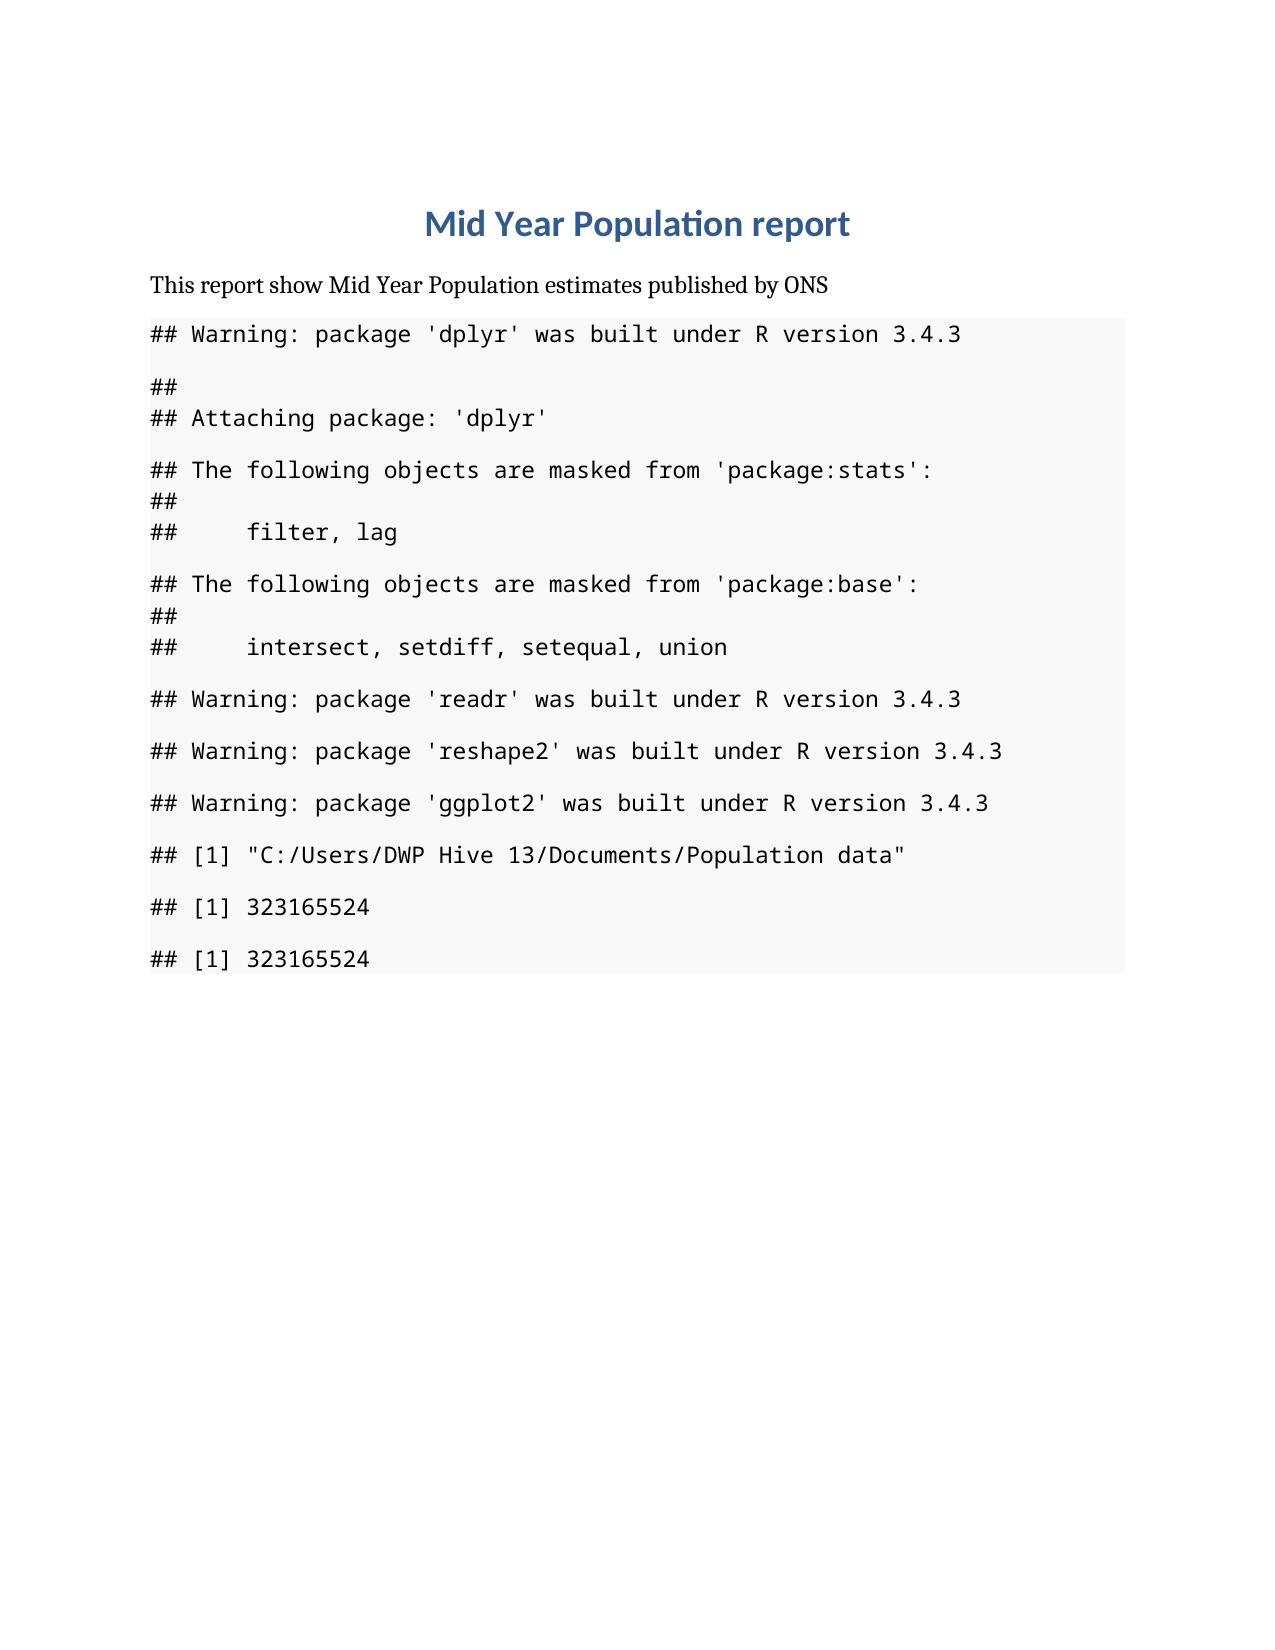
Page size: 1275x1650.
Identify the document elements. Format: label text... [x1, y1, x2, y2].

text ## [1] 323165524 [150, 891, 1125, 922]
text ## Warning: package 'dplyr' was built under R version 3.4.3 [150, 318, 1125, 349]
text ## [1] "C:/Users/DWP Hive 13/Documents/Population data" [150, 839, 1125, 870]
text ## Warning: package 'reshape2' was built under R version 3.4.3 [150, 735, 1125, 766]
text ## The following objects are masked from 'package:stats': ## ## filter, lag [150, 454, 1125, 547]
text ## ## Attaching package: 'dplyr' [150, 370, 1125, 433]
text ## Warning: package 'ggplot2' was built under R version 3.4.3 [150, 787, 1125, 818]
title Mid Year Population report [150, 200, 1125, 246]
text ## [1] 323165524 [150, 943, 1125, 974]
text ## Warning: package 'readr' was built under R version 3.4.3 [150, 683, 1125, 714]
text ## The following objects are masked from 'package:base': ## ## intersect, setdiff, setequal, union [150, 568, 1125, 662]
text This report show Mid Year Population estimates published by ONS [150, 271, 1125, 299]
